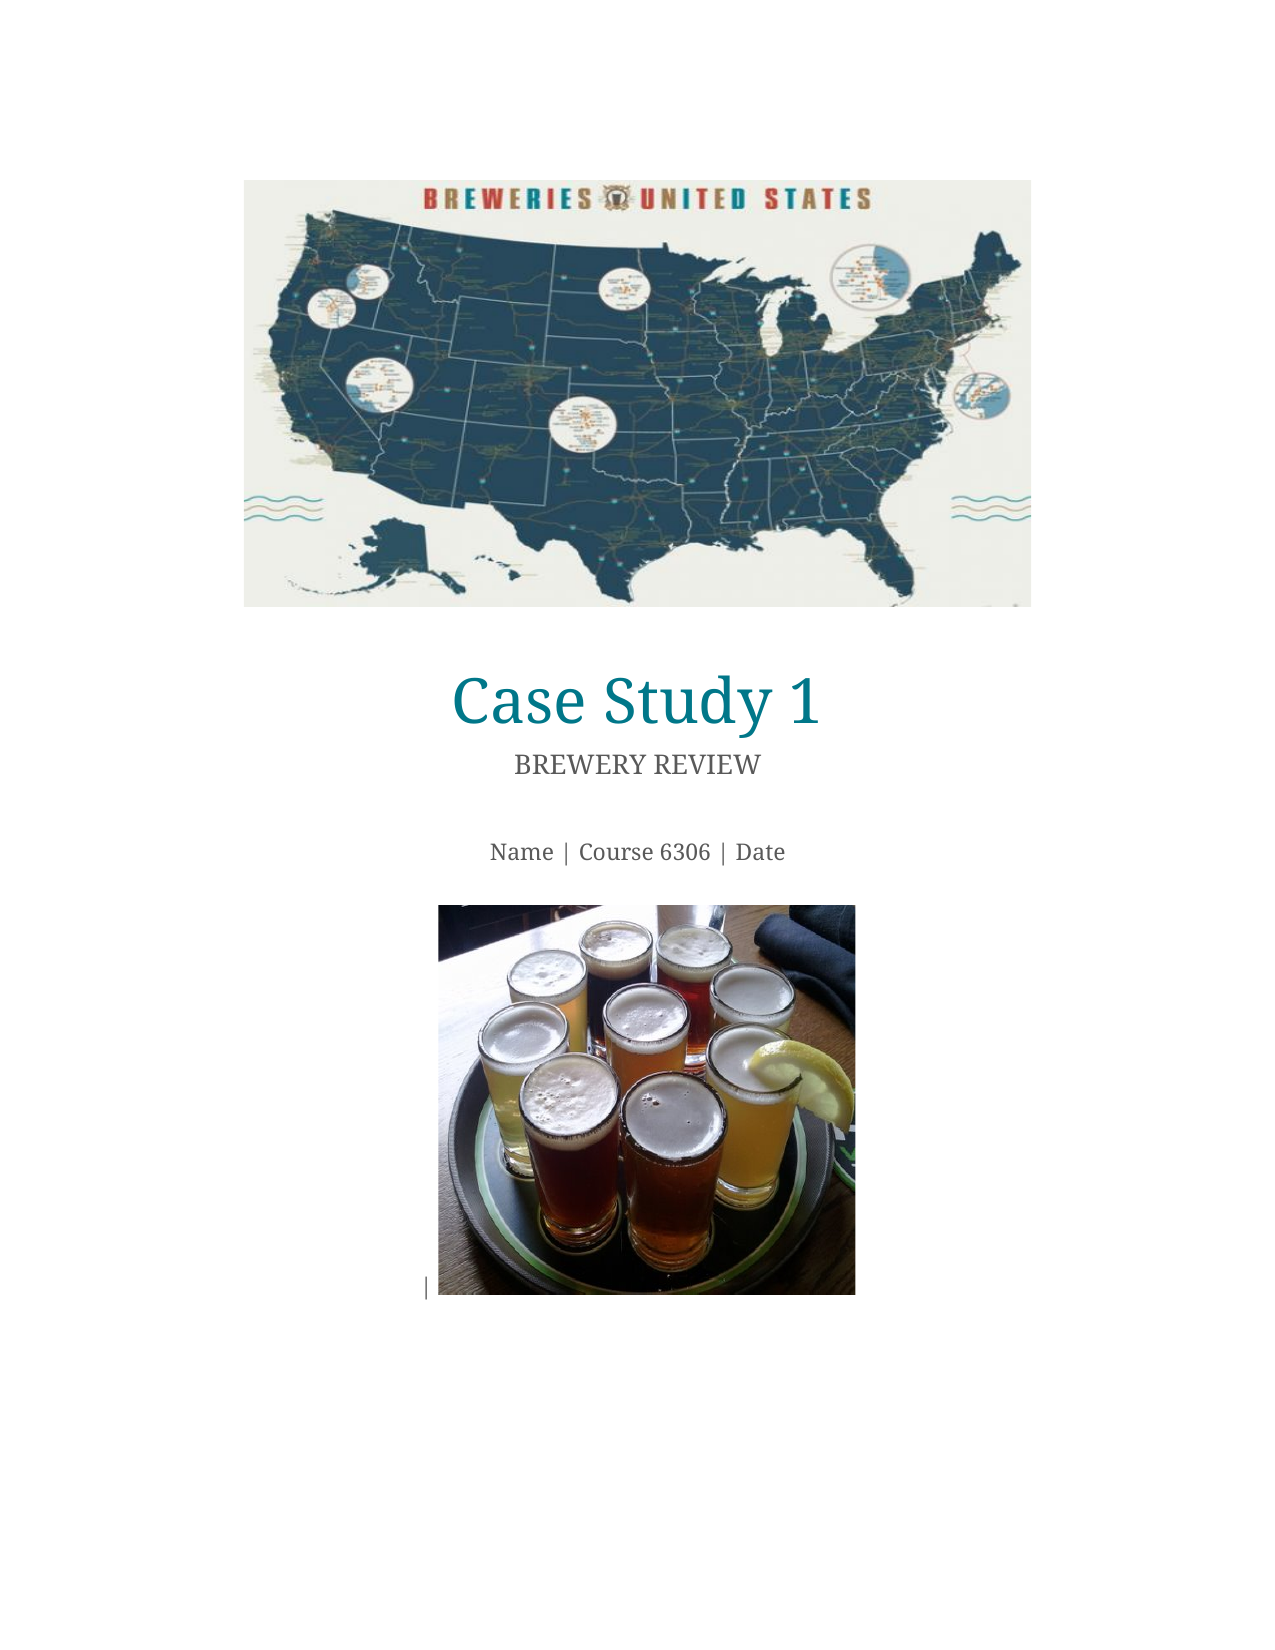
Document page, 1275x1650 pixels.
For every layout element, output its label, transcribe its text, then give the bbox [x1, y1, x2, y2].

text | Course 6306 | Date [187, 836, 1087, 868]
picture [438, 905, 856, 1295]
title Case Study 1 [187, 657, 1087, 742]
picture [243, 180, 1032, 607]
subtitle Brewery review [187, 746, 1087, 783]
